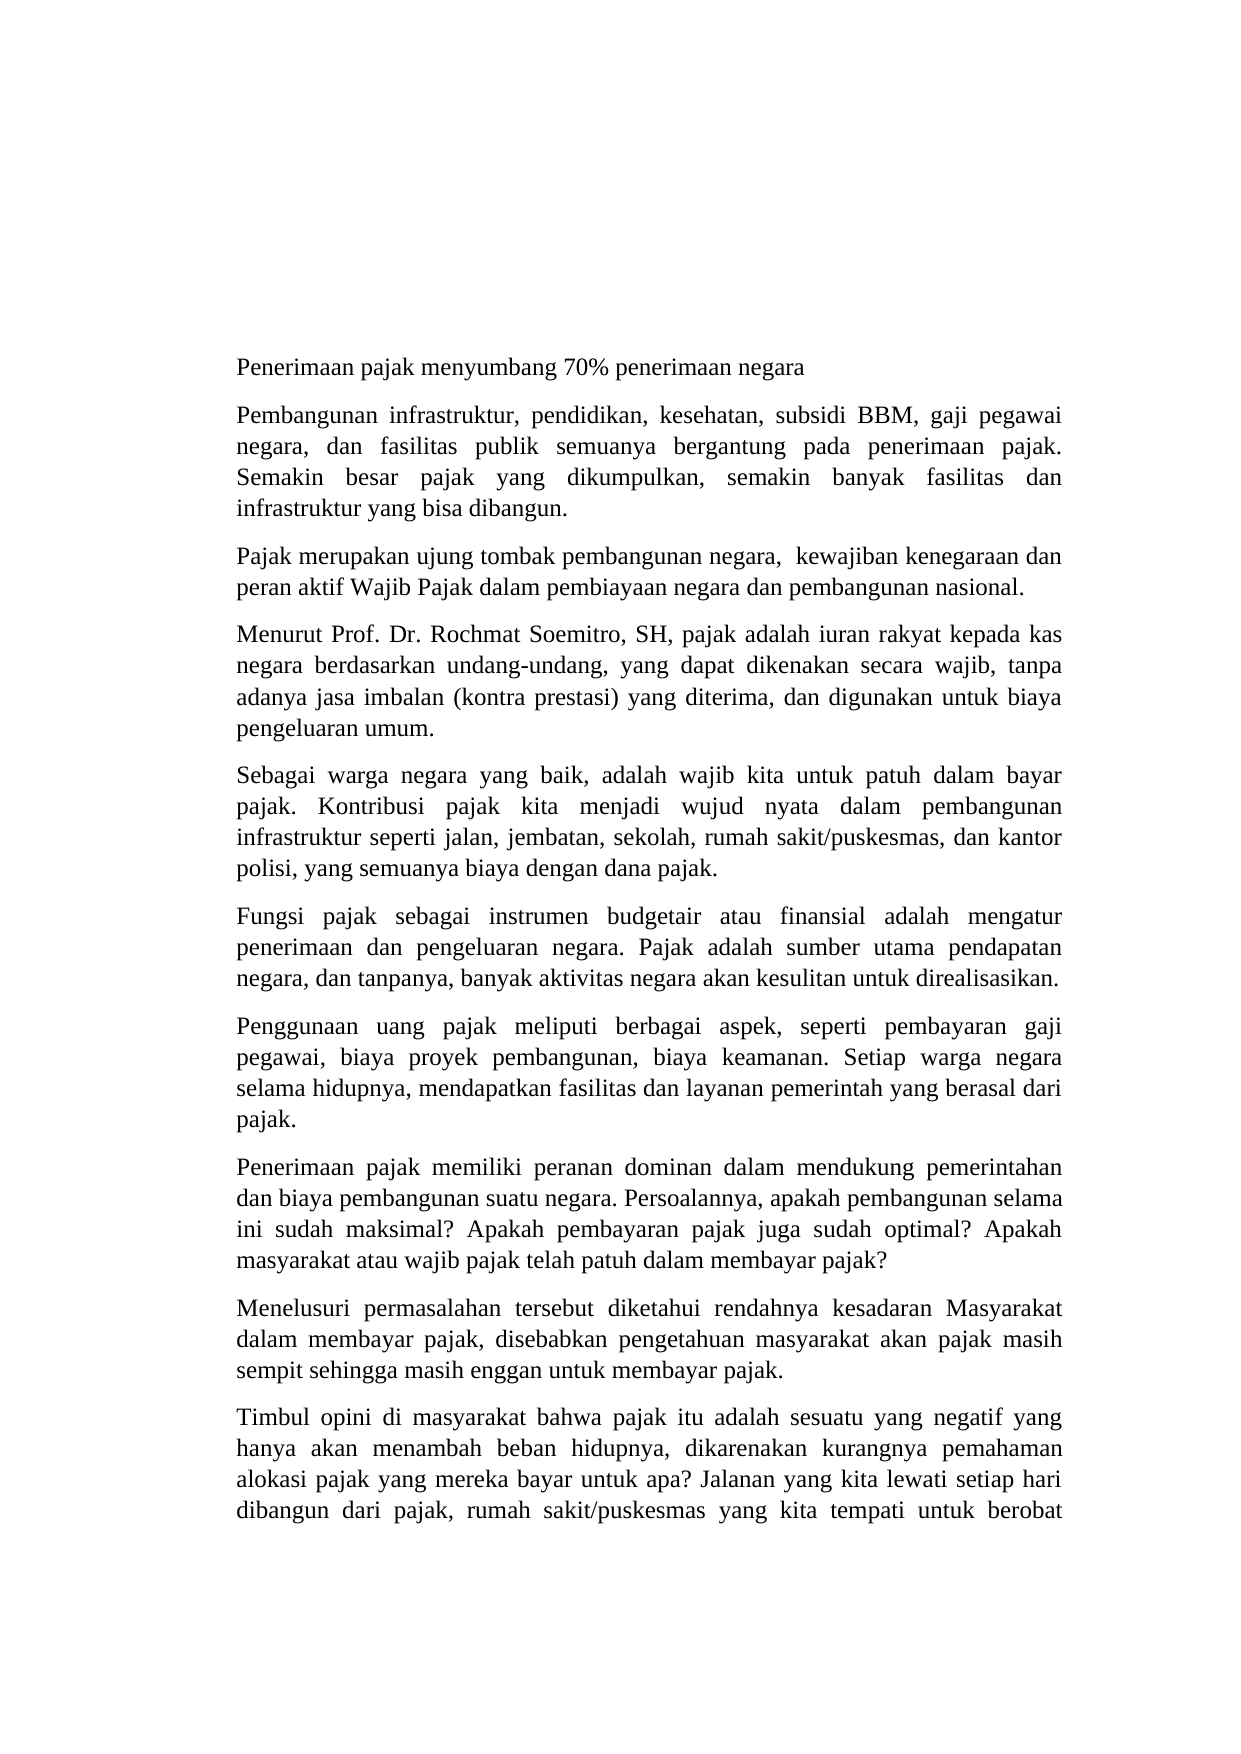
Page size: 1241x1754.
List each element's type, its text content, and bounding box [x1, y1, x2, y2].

text Sebagai warga negara yang baik, adalah wajib kita untuk patuh dalam bayar pajak. Kontribusi pajak kita menjadi wujud nyata dalam pembangunan infrastruktur seperti jalan, jembatan, sekolah, rumah sakit/puskesmas, dan kantor polisi, yang semuanya biaya dengan dana pajak. [236, 760, 1063, 882]
text Penggunaan uang pajak meliputi berbagai aspek, seperti pembayaran gaji pegawai, biaya proyek pembangunan, biaya keamanan. Setiap warga negara selama hidupnya, mendapatkan fasilitas dan layanan pemerintah yang berasal dari pajak. [236, 1011, 1063, 1133]
text Pajak merupakan ujung tombak pembangunan negara, kewajiban kenegaraan dan peran aktif Wajib Pajak dalam pembiayaan negara dan pembangunan nasional. [236, 541, 1063, 601]
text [236, 1402, 1063, 1524]
text Fungsi pajak sebagai instrumen budgetair atau finansial adalah mengatur penerimaan dan pengeluaran negara. Pajak adalah sumber utama pendapatan negara, dan tanpanya, banyak aktivitas negara akan kesulitan untuk direalisasikan. [236, 901, 1063, 992]
text Menelusuri permasalahan tersebut diketahui rendahnya kesadaran Masyarakat dalam membayar pajak, disebabkan pengetahuan masyarakat akan pajak masih sempit sehingga masih enggan untuk membayar pajak. [236, 1293, 1063, 1383]
text Penerimaan pajak menyumbang 70% penerimaan negara [236, 352, 1063, 381]
text Menurut Prof. Dr. Rochmat Soemitro, SH, pajak adalah iuran rakyat kepada kas negara berdasarkan undang-undang, yang dapat dikenakan secara wajib, tanpa adanya jasa imbalan (kontra prestasi) yang diterima, dan digunakan untuk biaya pengeluaran umum. [236, 619, 1063, 741]
text Pembangunan infrastruktur, pendidikan, kesehatan, subsidi BBM, gaji pegawai negara, dan fasilitas publik semuanya bergantung pada penerimaan pajak. Semakin besar pajak yang dikumpulkan, semakin banyak fasilitas dan infrastruktur yang bisa dibangun. [236, 400, 1063, 522]
text Penerimaan pajak memiliki peranan dominan dalam mendukung pemerintahan dan biaya pembangunan suatu negara. Persoalannya, apakah pembangunan selama ini sudah maksimal? Apakah pembayaran pajak juga sudah optimal? Apakah masyarakat atau wajib pajak telah patuh dalam membayar pajak? [236, 1152, 1063, 1274]
